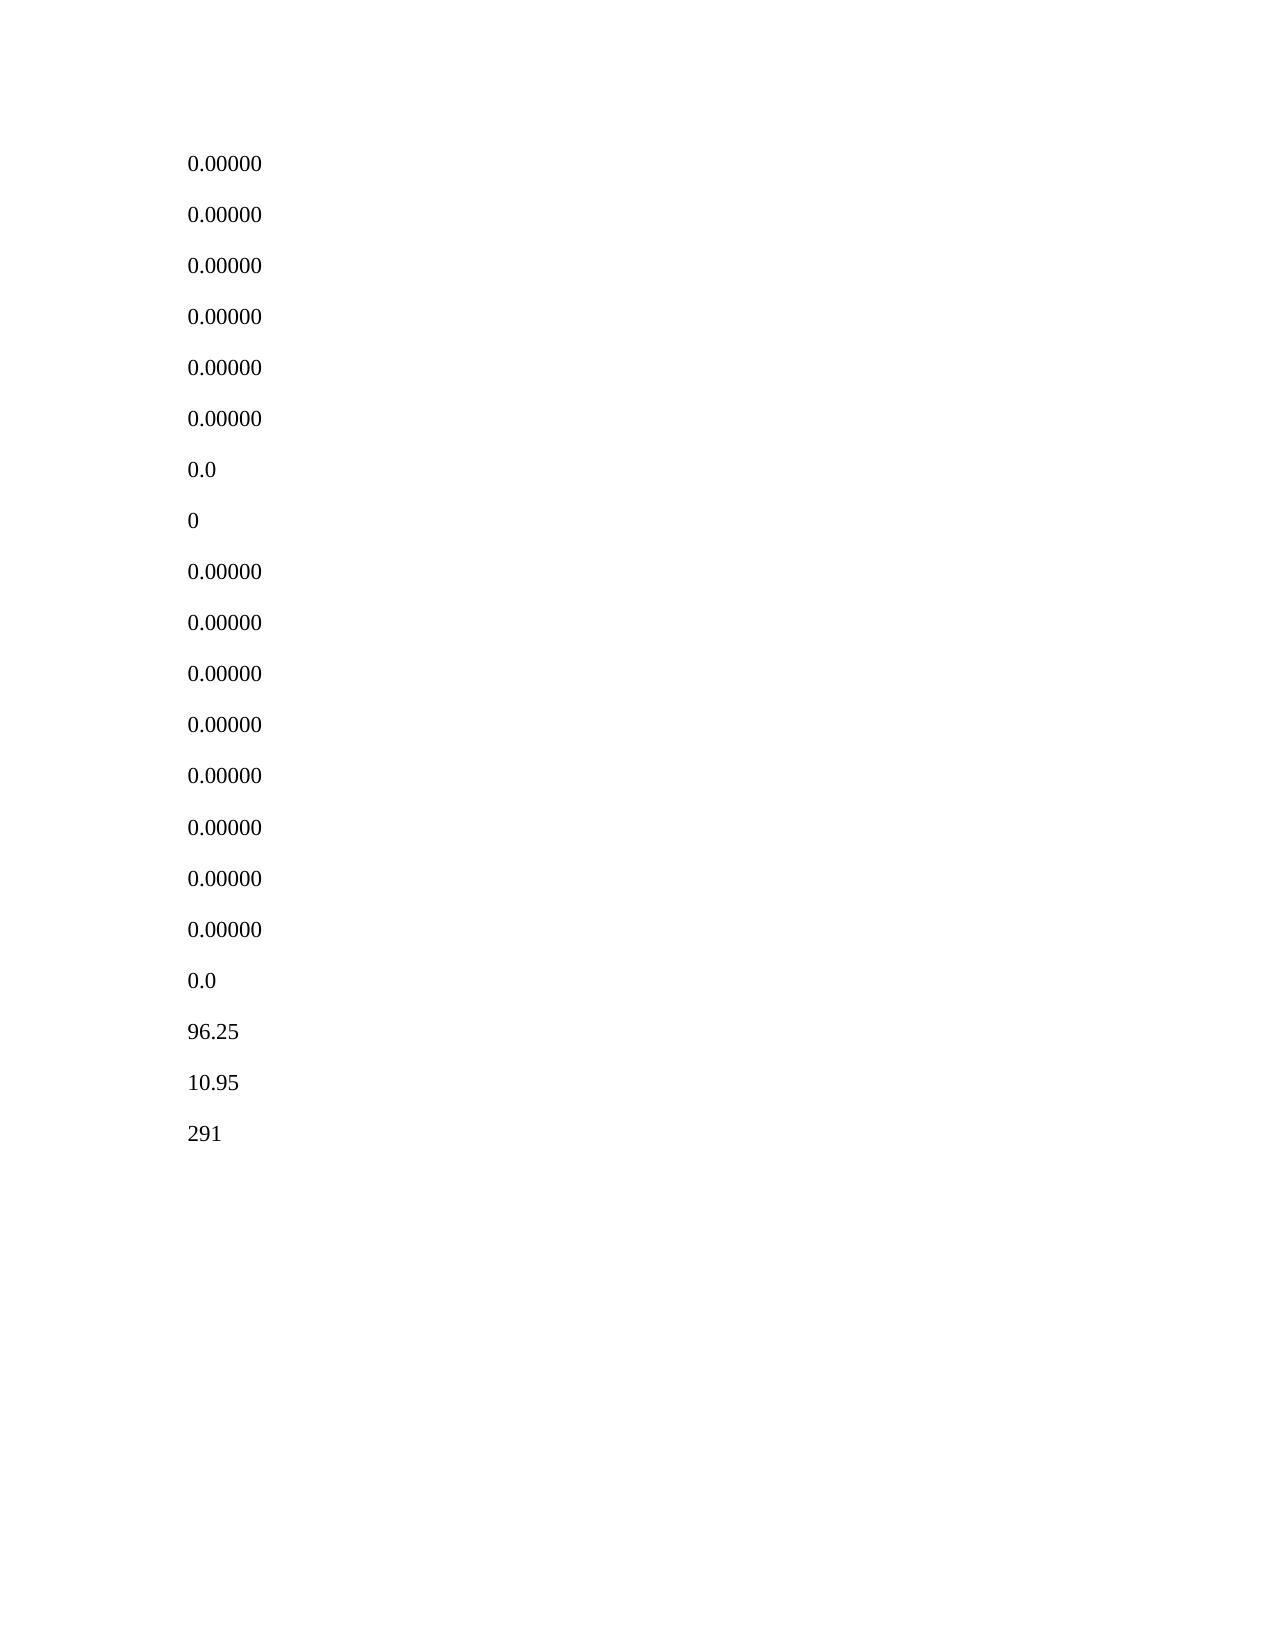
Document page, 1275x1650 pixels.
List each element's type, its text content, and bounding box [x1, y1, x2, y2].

table_cell 10.95 [176, 1069, 1076, 1120]
table_cell 0.00000 [176, 354, 1076, 405]
table_cell 0.00000 [176, 405, 1076, 456]
table_cell 291 [176, 1120, 1076, 1171]
table_cell 0.00000 [176, 303, 1076, 354]
table_cell 0.00000 [176, 558, 1076, 609]
table_cell 0.00000 [176, 252, 1076, 303]
table_cell 0.00000 [176, 916, 1076, 967]
table_cell 0.00000 [176, 609, 1076, 660]
table_cell 0.00000 [176, 660, 1076, 711]
table_cell 0.0 [176, 456, 1076, 507]
table_cell 0.00000 [176, 150, 1076, 201]
table_cell 0 [176, 507, 1076, 558]
table_cell 0.00000 [176, 201, 1076, 252]
table_cell 0.00000 [176, 865, 1076, 916]
table_cell 0.00000 [176, 763, 1076, 813]
table_cell 96.25 [176, 1018, 1076, 1069]
table_cell 0.00000 [176, 711, 1076, 762]
table_cell 0.00000 [176, 814, 1076, 864]
table_cell 0.0 [176, 967, 1076, 1018]
